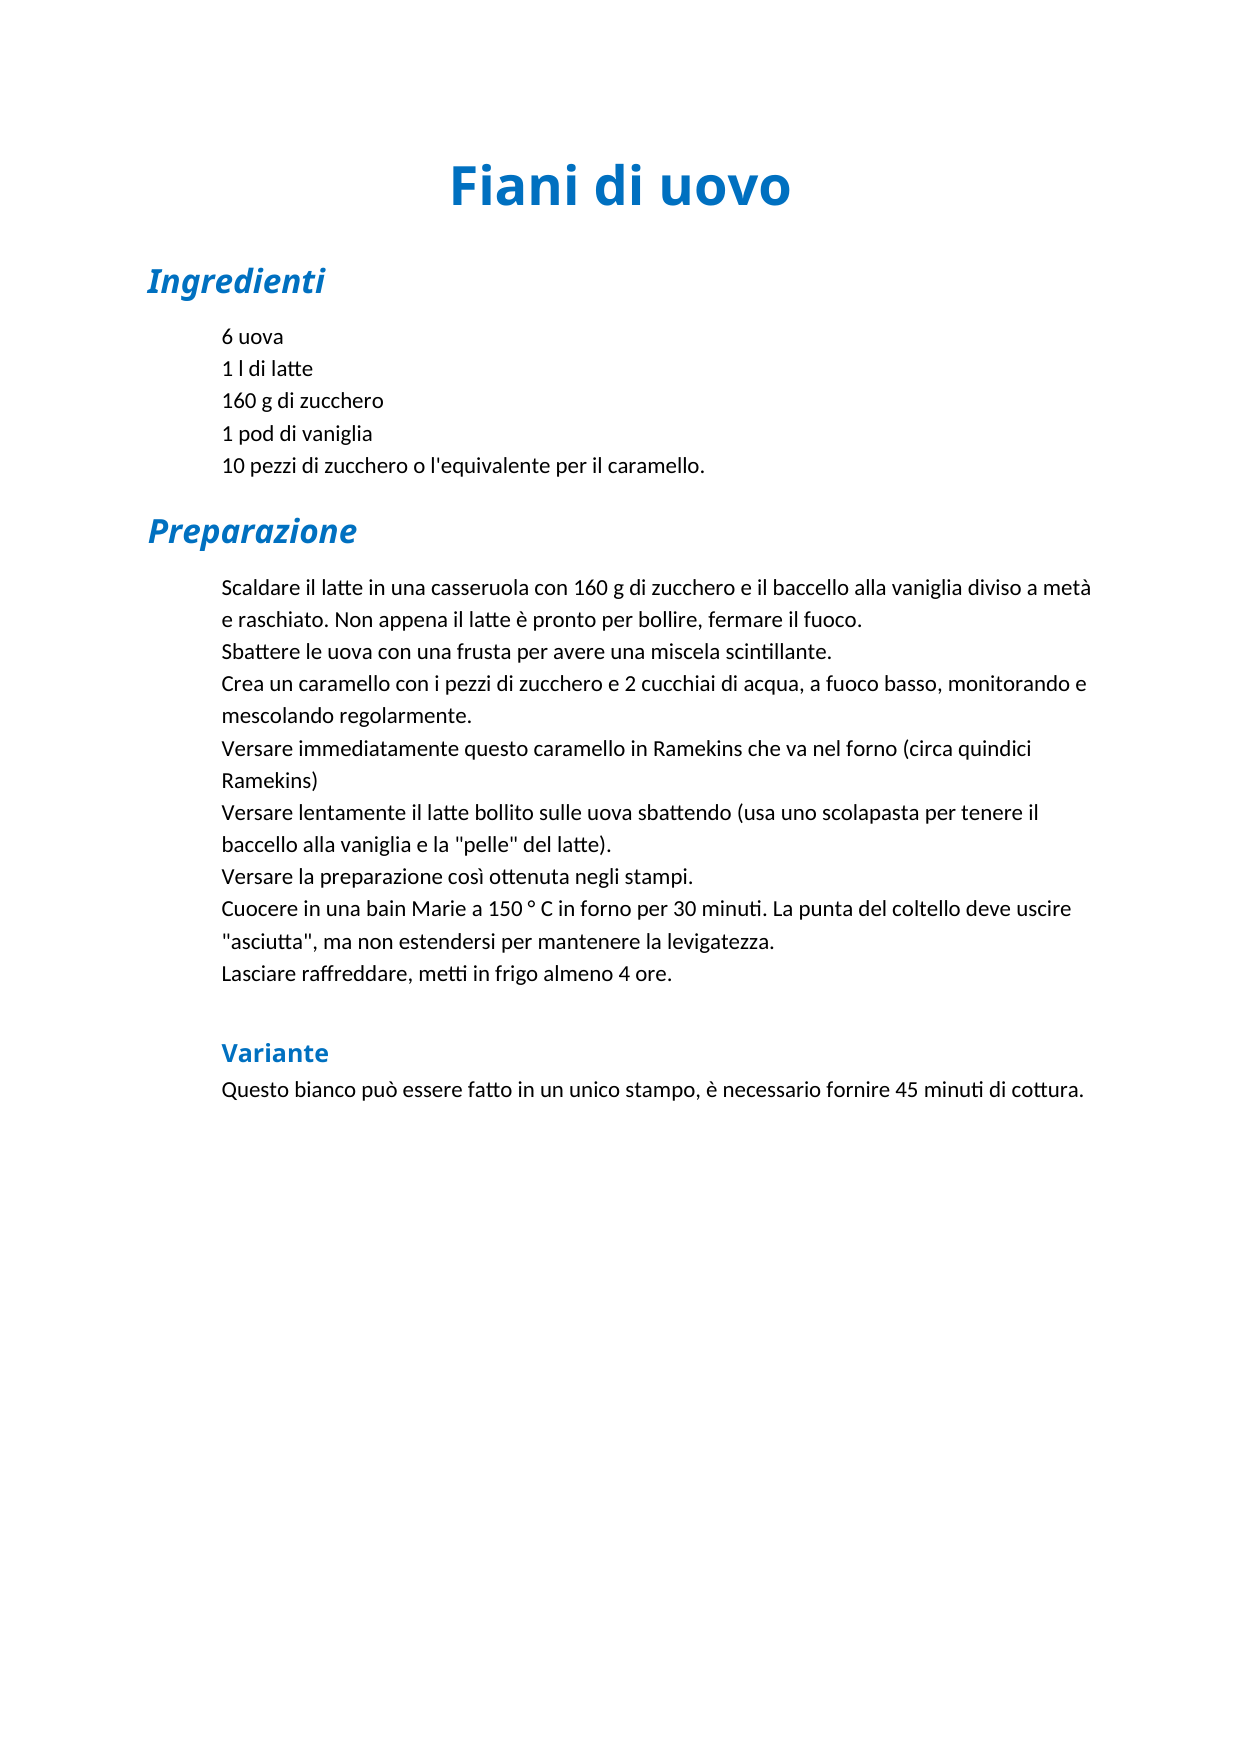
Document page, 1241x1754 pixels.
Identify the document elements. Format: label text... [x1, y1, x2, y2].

text Sbattere le uova con una frusta per avere una miscela scintillante. [221, 637, 1093, 665]
text Lasciare raffreddare, metti in frigo almeno 4 ore. [221, 959, 1093, 987]
text 160 g di zucchero [221, 386, 1093, 414]
text Scaldare il latte in una casseruola con 160 g di zucchero e il baccello alla vaniglia diviso a metà e raschiato. Non appena il latte è pronto per bollire, fermare il fuoco. [221, 573, 1093, 633]
subtitle Fiani di uovo [148, 148, 1093, 221]
text Questo bianco può essere fatto in un unico stampo, è necessario fornire 45 minuti di cottura. [221, 1075, 1093, 1103]
text 6 uova [221, 322, 1093, 350]
text 1 l di latte [221, 354, 1093, 382]
subtitle Ingredienti [148, 257, 1093, 303]
text Versare lentamente il latte bollito sulle uova sbattendo (usa uno scolapasta per tenere il baccello alla vaniglia e la "pelle" del latte). [221, 798, 1093, 858]
text Versare immediatamente questo caramello in Ramekins che va nel forno (circa quindici Ramekins) [221, 734, 1093, 794]
text 10 pezzi di zucchero o l'equivalente per il caramello. [221, 451, 1093, 479]
text Cuocere in una bain Marie a 150 ° C in forno per 30 minuti. La punta del coltello deve uscire "asciutta", ma non estendersi per mantenere la levigatezza. [221, 894, 1093, 955]
subtitle Preparazione [148, 508, 1093, 553]
text Crea un caramello con i pezzi di zucchero e 2 cucchiai di acqua, a fuoco basso, monitorando e mescolando regolarmente. [221, 669, 1093, 729]
text 1 pod di vaniglia [221, 419, 1093, 447]
subtitle Variante [221, 1036, 1093, 1070]
text Versare la preparazione così ottenuta negli stampi. [221, 862, 1093, 890]
